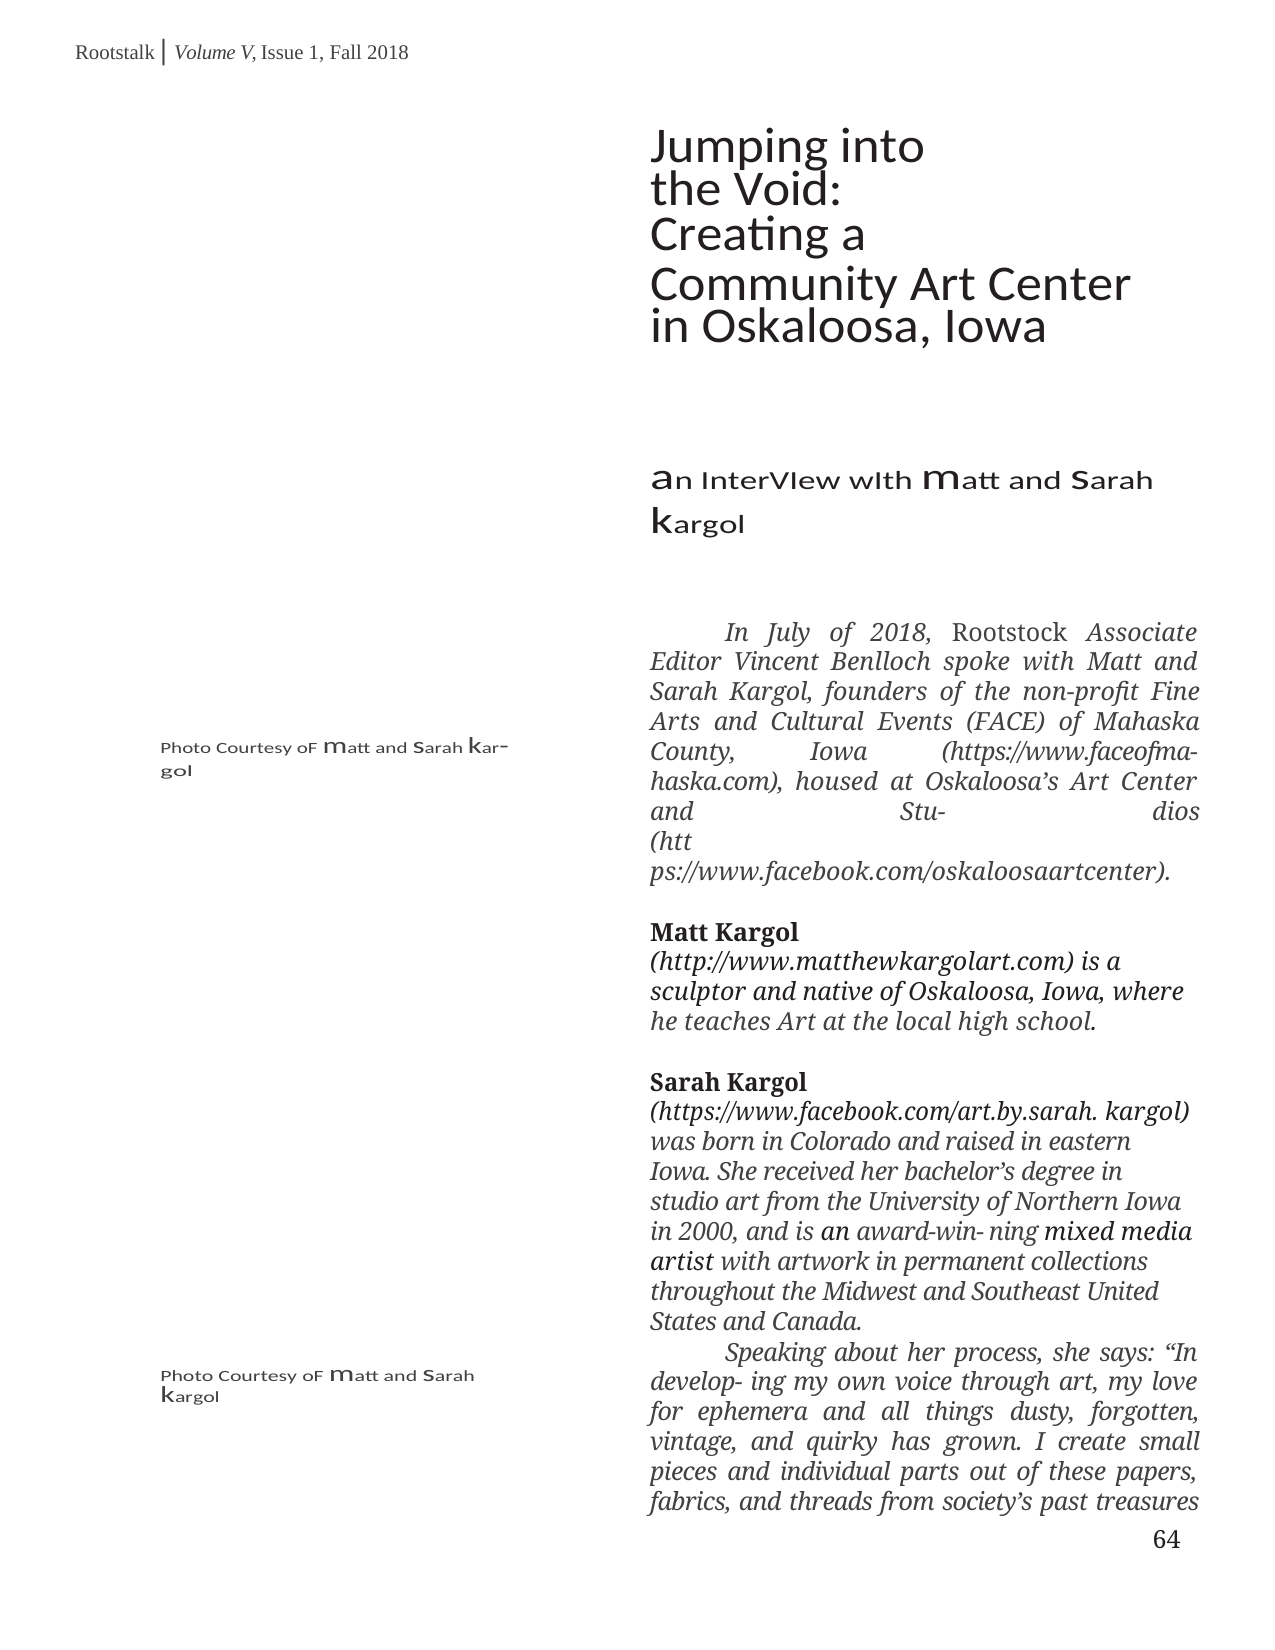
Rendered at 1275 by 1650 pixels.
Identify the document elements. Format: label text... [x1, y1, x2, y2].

text Photo Courtesy oF matt and sarah kargol [160, 1363, 517, 1409]
subtitle an InterVIew wIth matt and sarah kargol [650, 453, 1158, 543]
text Matt Kargol (http://www.matthewkargolart.com) is a sculptor and native of Oskaloosa, Iowa, where he teaches Art at the local high school. [650, 918, 1198, 1037]
subtitle Jumping into the Void: Creating a [650, 126, 1003, 263]
text In July of 2018, Rootstock Associate Editor Vincent Benlloch spoke with Matt and Sarah Kargol, founders of the non-profit Fine Arts and Cultural Events (FACE) of Mahaska County, Iowa (https://www.faceofma- haska.com), housed at Oskaloosa’s Art Center and Stu- dios (https://www.facebook.com/oskaloosaartcenter). [650, 618, 1200, 888]
text Photo Courtesy oF matt and sarah kar- [160, 732, 517, 760]
text gol [160, 762, 517, 781]
text Community Art Center in Oskaloosa, Iowa [650, 263, 1134, 355]
text Sarah Kargol (https://www.facebook.com/art.by.sarah. kargol) was born in Colorado and raised in eastern Iowa. She received her bachelor’s degree in studio art from the University of Northern Iowa in 2000, and is an award-win- ning mixed media artist with artwork in permanent collections throughout the Midwest and Southeast United States and Canada. [650, 1067, 1199, 1337]
